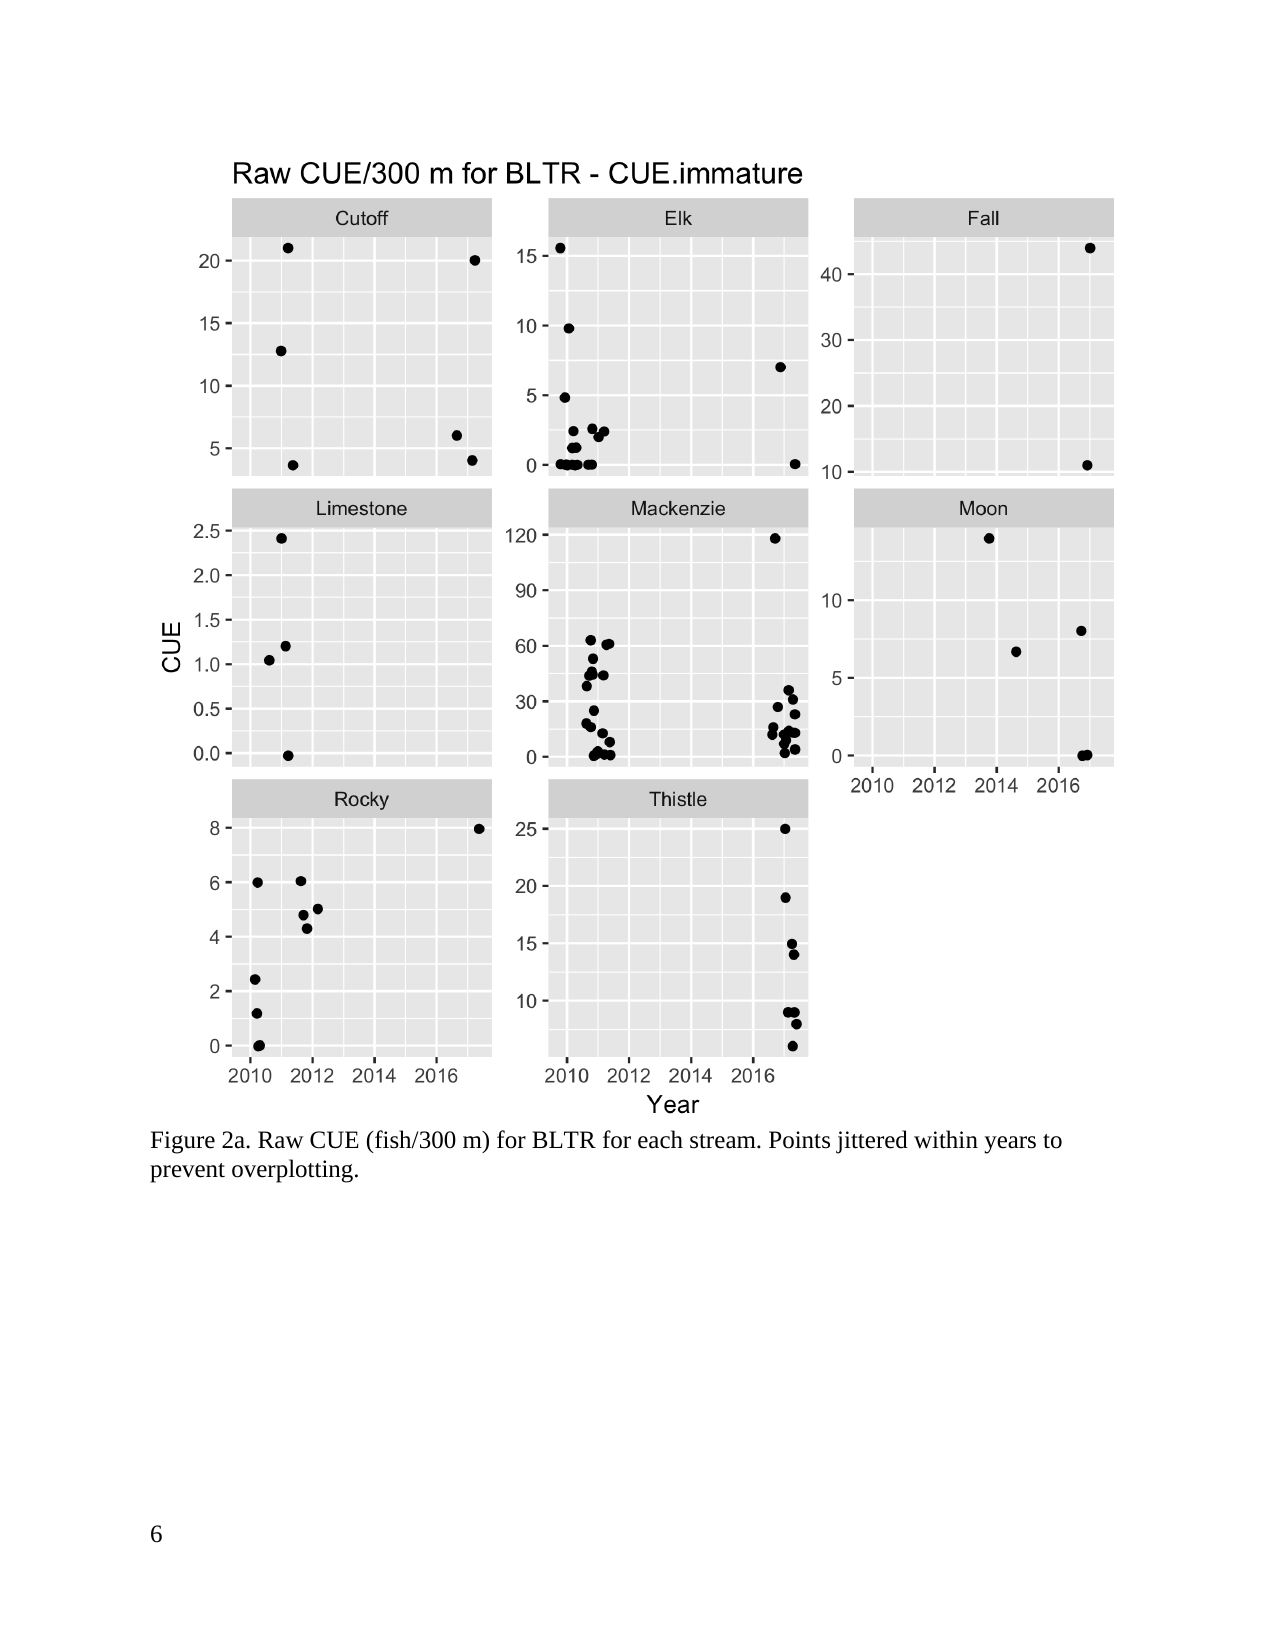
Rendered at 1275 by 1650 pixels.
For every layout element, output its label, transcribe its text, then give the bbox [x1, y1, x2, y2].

text Figure 2a. Raw CUE (fish/300 m) for BLTR for each stream. Points jittered within years to prevent overplotting. [150, 1125, 1125, 1182]
picture [150, 150, 1125, 1125]
